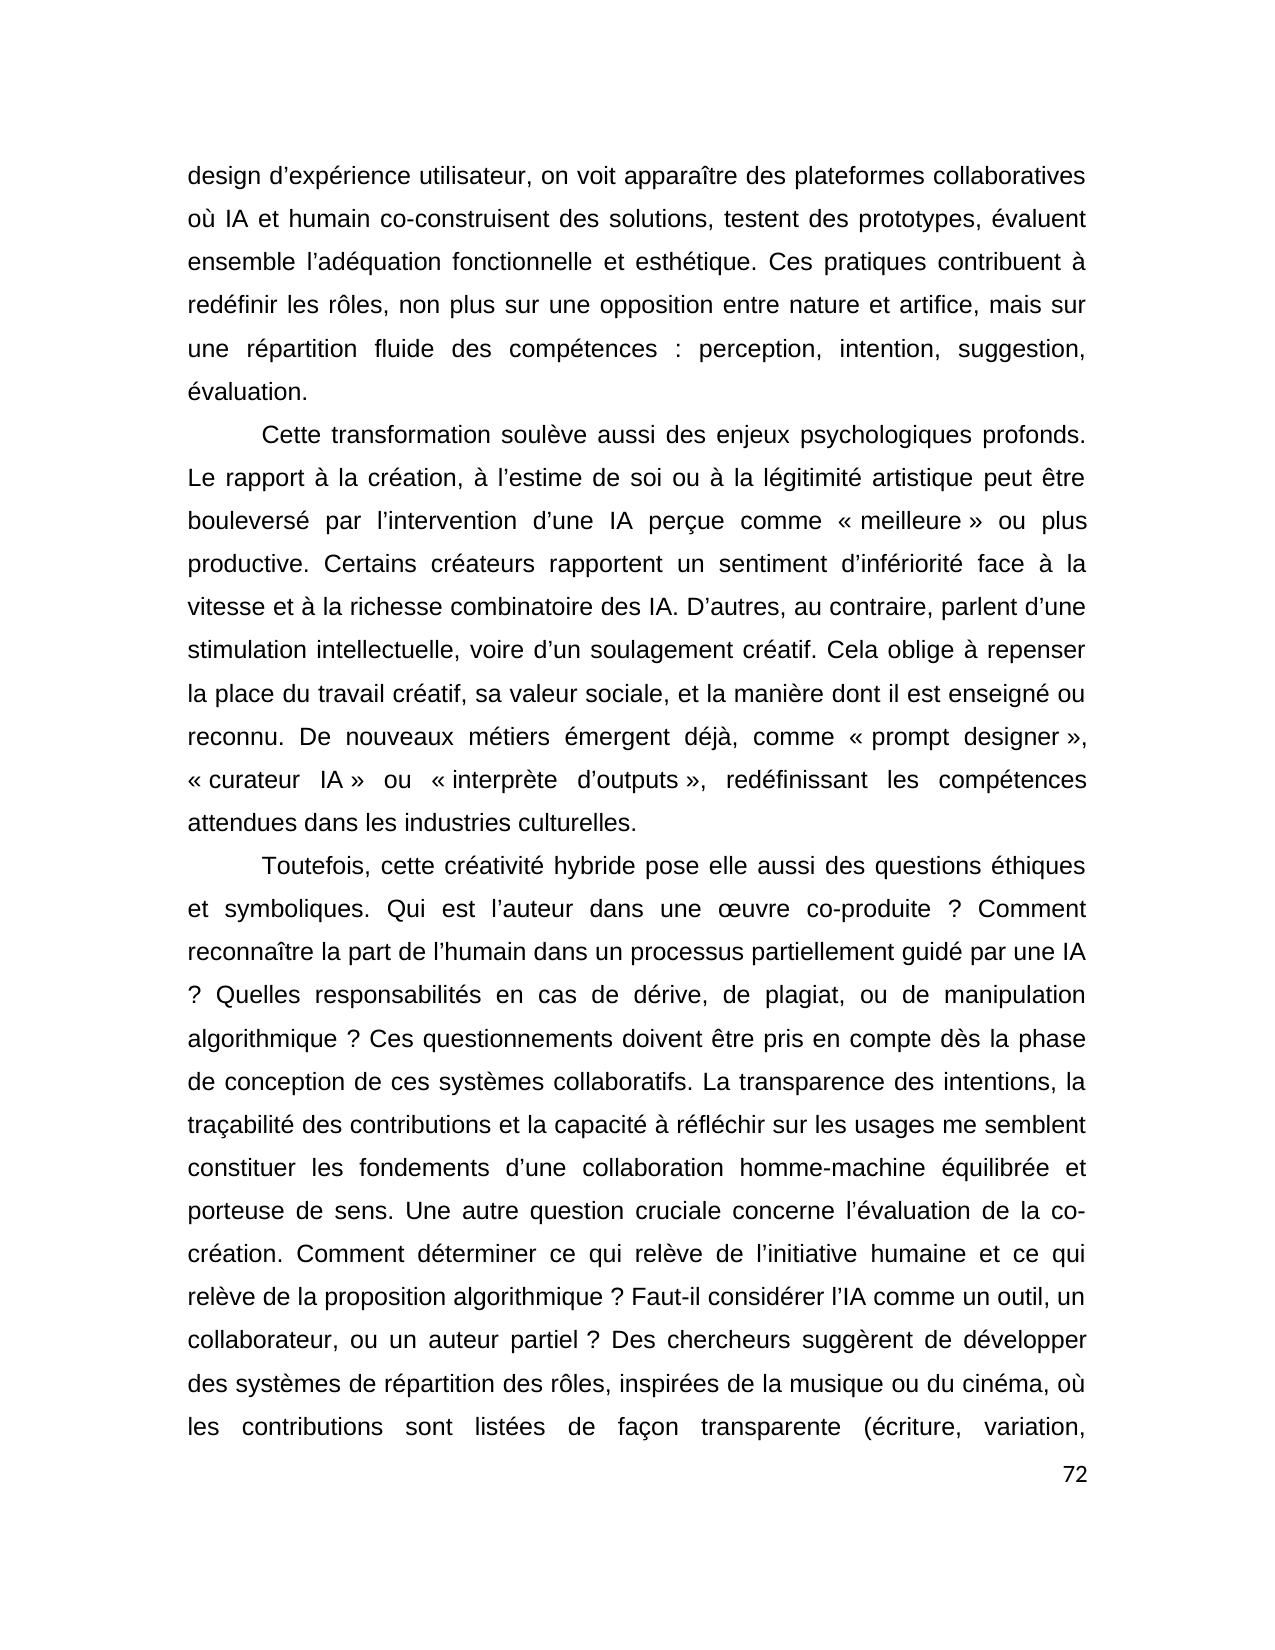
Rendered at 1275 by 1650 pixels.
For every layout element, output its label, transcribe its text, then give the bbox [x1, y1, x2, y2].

text Cette transformation soulève aussi des enjeux psychologiques profonds. Le rapport à la création, à l’estime de soi ou à la légitimité artistique peut être bouleversé par l’intervention d’une IA perçue comme « meilleure » ou plus productive. Certains créateurs rapportent un sentiment d’infériorité face à la vitesse et à la richesse combinatoire des IA. D’autres, au contraire, parlent d’une stimulation intellectuelle, voire d’un soulagement créatif. Cela oblige à repenser la place du travail créatif, sa valeur sociale, et la manière dont il est enseigné ou reconnu. De nouveaux métiers émergent déjà, comme « prompt designer », « curateur IA » ou « interprète d’outputs », redéfinissant les compétences attendues dans les industries culturelles. [187, 420, 1087, 837]
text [187, 161, 1087, 406]
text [187, 851, 1087, 1441]
